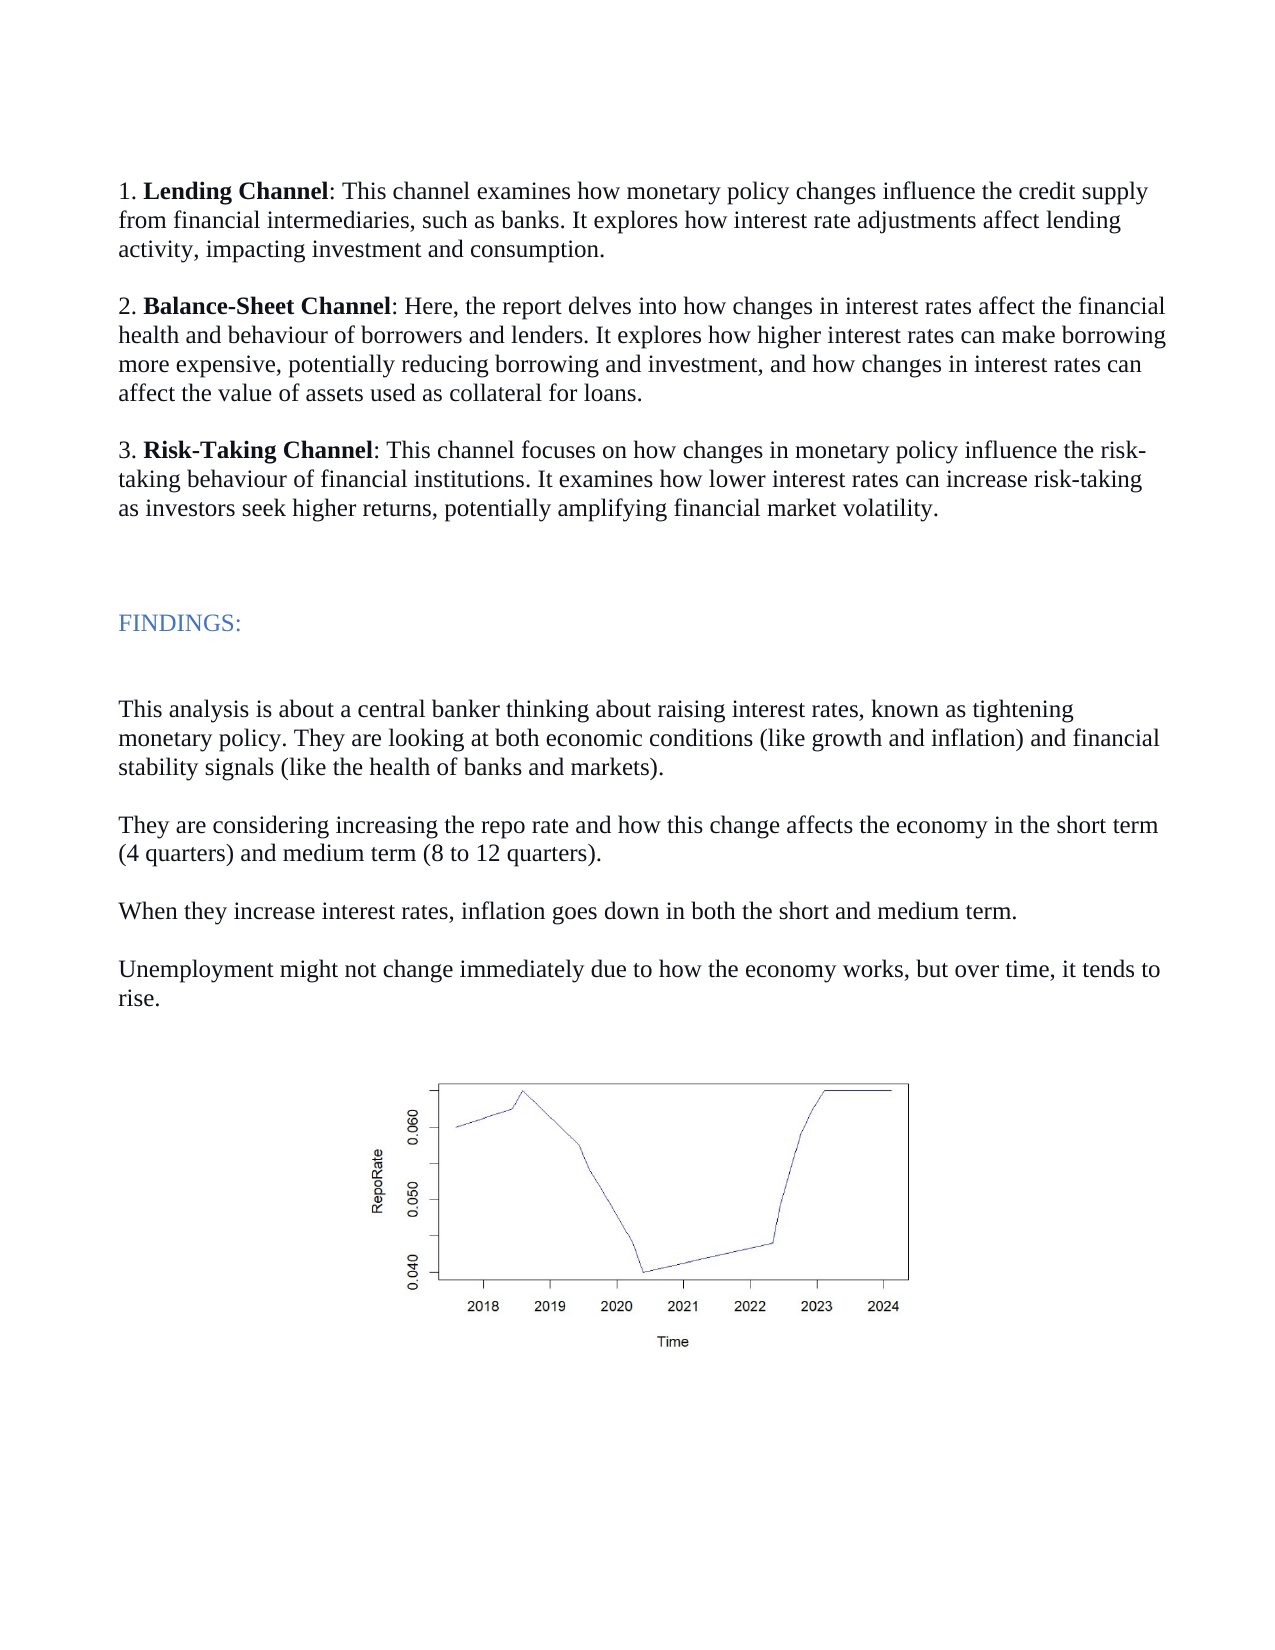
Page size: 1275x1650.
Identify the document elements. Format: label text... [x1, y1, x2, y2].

text When they increase interest rates, inflation goes down in both the short and medium term. [118, 896, 1167, 925]
text They are considering increasing the repo rate and how this change affects the economy in the short term (4 quarters) and medium term (8 to 12 quarters). [118, 810, 1167, 867]
text This analysis is about a central banker thinking about raising interest rates, known as tightening monetary policy. They are looking at both economic conditions (like growth and inflation) and financial stability signals (like the health of banks and markets). [118, 694, 1167, 781]
text FINDINGS: [118, 608, 1167, 636]
text 2. Balance-Sheet Channel: Here, the report delves into how changes in interest rates affect the financial health and behaviour of borrowers and lenders. It explores how higher interest rates can make borrowing more expensive, potentially reducing borrowing and investment, and how changes in interest rates can affect the value of assets used as collateral for loans. [118, 291, 1167, 406]
text 1. Lending Channel: This channel examines how monetary policy changes influence the credit supply from financial intermediaries, such as banks. It explores how interest rate adjustments affect lending activity, impacting investment and consumption. [118, 176, 1167, 263]
text 3. Risk-Taking Channel: This channel focuses on how changes in monetary policy influence the risk-taking behaviour of financial institutions. It examines how lower interest rates can increase risk-taking as investors seek higher returns, potentially amplifying financial market volatility. [118, 435, 1167, 521]
picture [366, 1069, 918, 1352]
text Unemployment might not change immediately due to how the economy works, but over time, it tends to rise. [118, 954, 1167, 1012]
